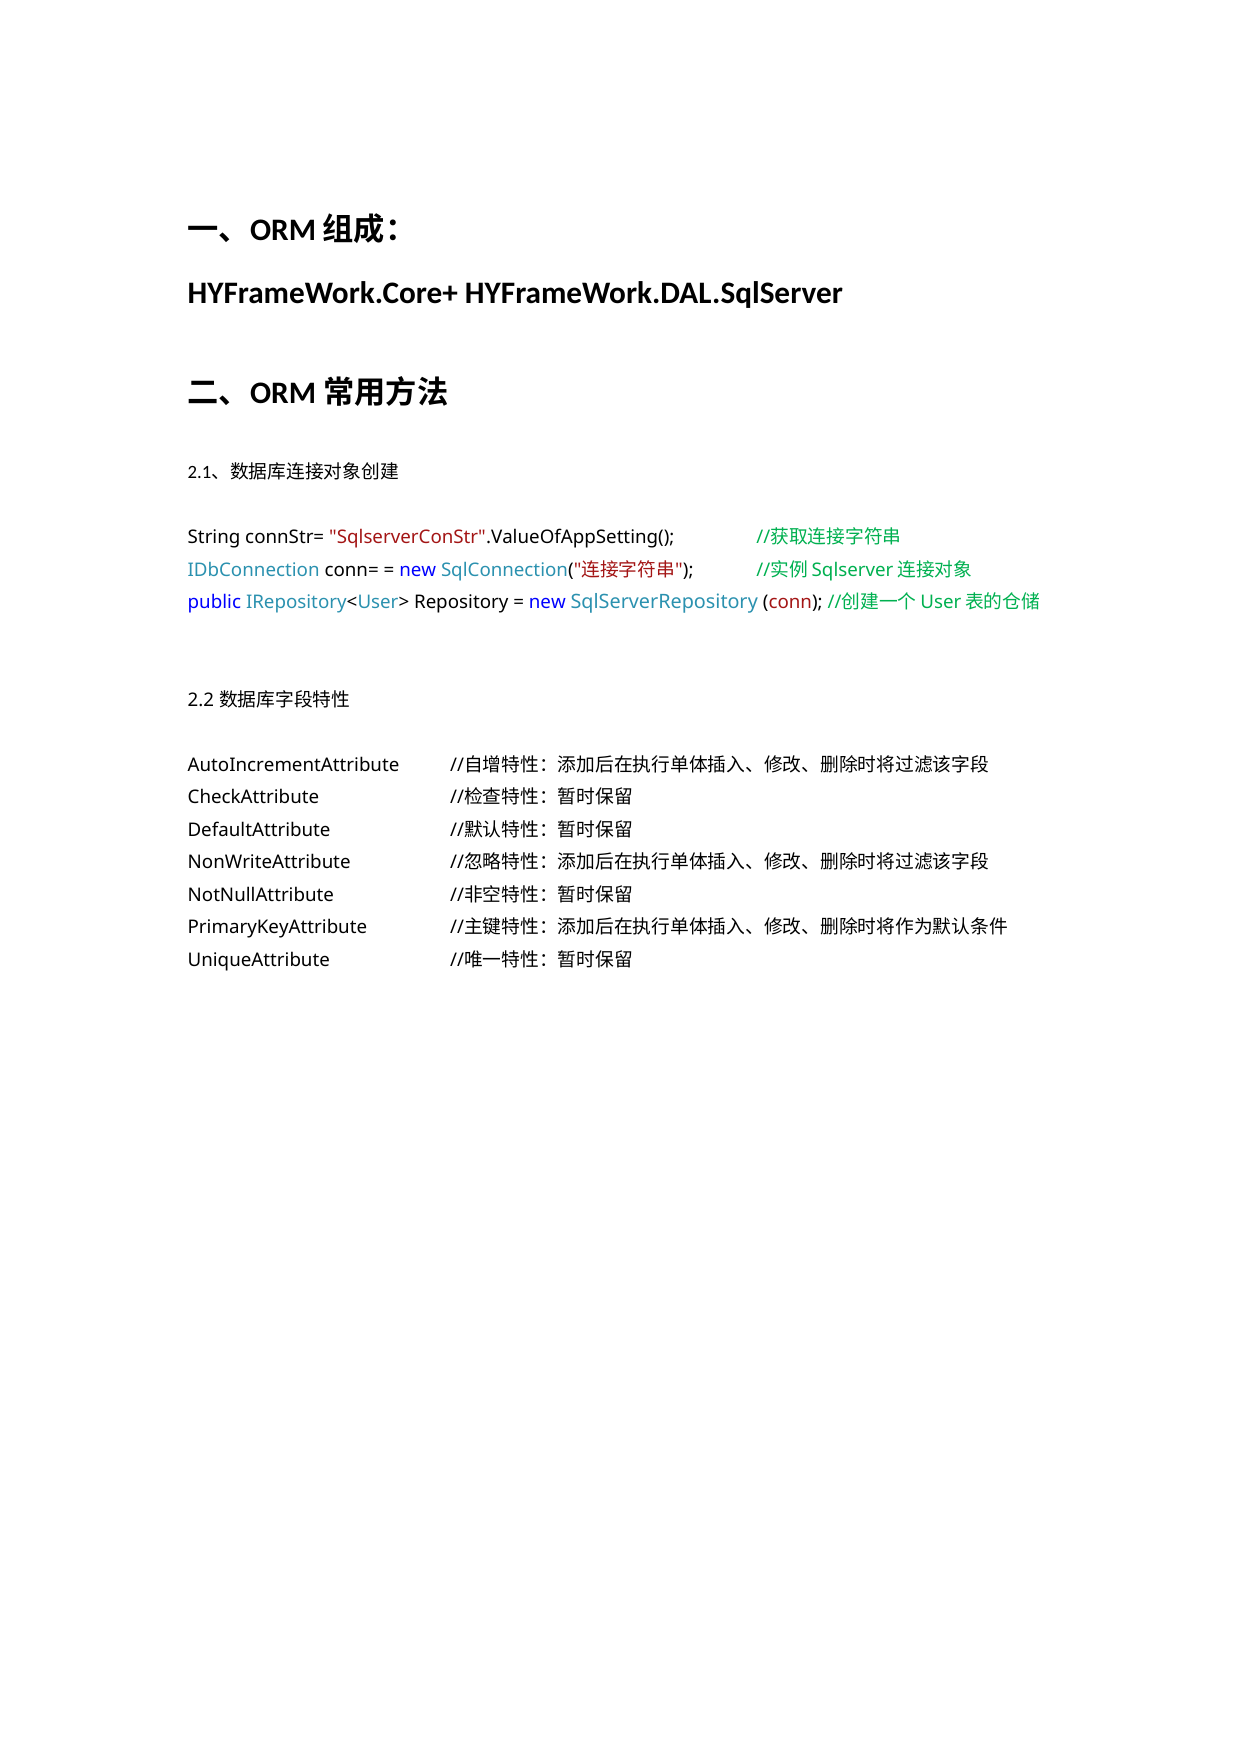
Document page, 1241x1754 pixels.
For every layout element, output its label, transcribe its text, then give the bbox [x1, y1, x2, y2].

text String connStr= "SqlserverConStr".ValueOfAppSetting(); //获取连接字符串 [187, 519, 1053, 552]
text 2.1、数据库连接对象创建 [187, 454, 1053, 487]
text DefaultAttribute //默认特性：暂时保留 [187, 812, 1053, 844]
text 一、ORM组成： [187, 194, 1053, 259]
text NonWriteAttribute //忽略特性：添加后在执行单体插入、修改、删除时将过滤该字段 [187, 844, 1053, 877]
text NotNullAttribute //非空特性：暂时保留 [187, 877, 1053, 909]
text 二、ORM 常用方法 [187, 357, 1053, 422]
text CheckAttribute //检查特性：暂时保留 [187, 779, 1053, 812]
text HYFrameWork.Core+ HYFrameWork.DAL.SqlServer [187, 259, 1053, 324]
text IDbConnection conn= = new SqlConnection("连接字符串"); //实例Sqlserver连接对象 [187, 552, 1053, 584]
text PrimaryKeyAttribute //主键特性：添加后在执行单体插入、修改、删除时将作为默认条件 [187, 909, 1053, 942]
text UniqueAttribute //唯一特性：暂时保留 [187, 942, 1053, 974]
text AutoIncrementAttribute //自增特性：添加后在执行单体插入、修改、删除时将过滤该字段 [187, 747, 1053, 779]
text 2.2 数据库字段特性 [187, 682, 1053, 714]
text public IRepository<User> Repository = new SqlServerRepository (conn); //创建一个User表的仓储 [187, 584, 1053, 617]
